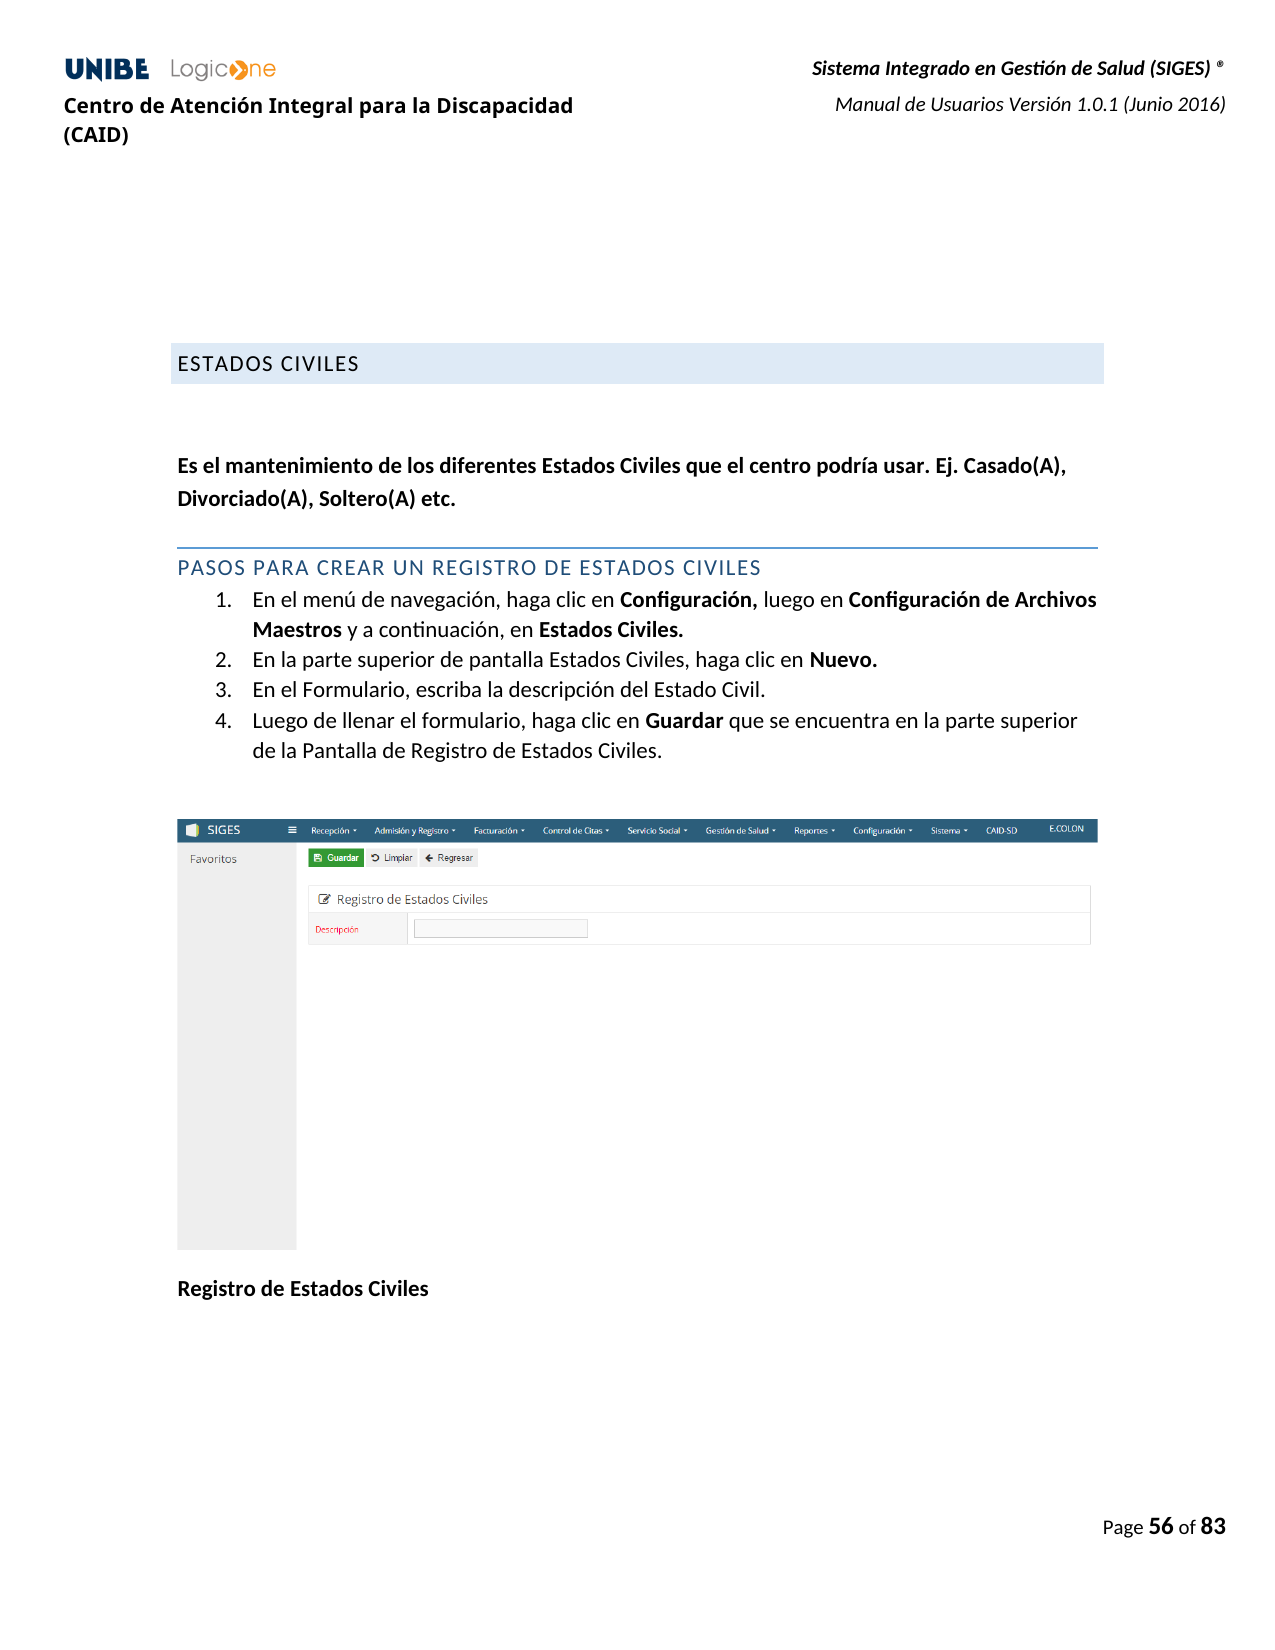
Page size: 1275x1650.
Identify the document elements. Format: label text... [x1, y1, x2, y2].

list En el Formulario, escriba la descripción del Estado Civil. [215, 676, 1098, 704]
picture [177, 819, 1098, 1250]
subtitle Estados civiles [177, 350, 1098, 378]
list Luego de llenar el formulario, haga clic en Guardar que se encuentra en la parte superior de la Pantalla de Registro de Estados Civiles. [215, 706, 1098, 764]
text Registro de Estados Civiles [177, 1274, 1098, 1302]
list En el menú de navegación, haga clic en Configuración, luego en Configuración de Archivos Maestros y a continuación, en Estados Civiles. [215, 585, 1098, 643]
list En la parte superior de pantalla Estados Civiles, haga clic en Nuevo. [215, 645, 1098, 673]
text Es el mantenimiento de los diferentes Estados Civiles que el centro podría usar. Ej. Casado(A), Divorciado(A), Soltero(A) etc. [177, 451, 1098, 512]
subtitle Pasos para crear un Registro de estados civiles [177, 549, 1098, 581]
picture [63, 54, 152, 82]
picture [166, 54, 279, 82]
